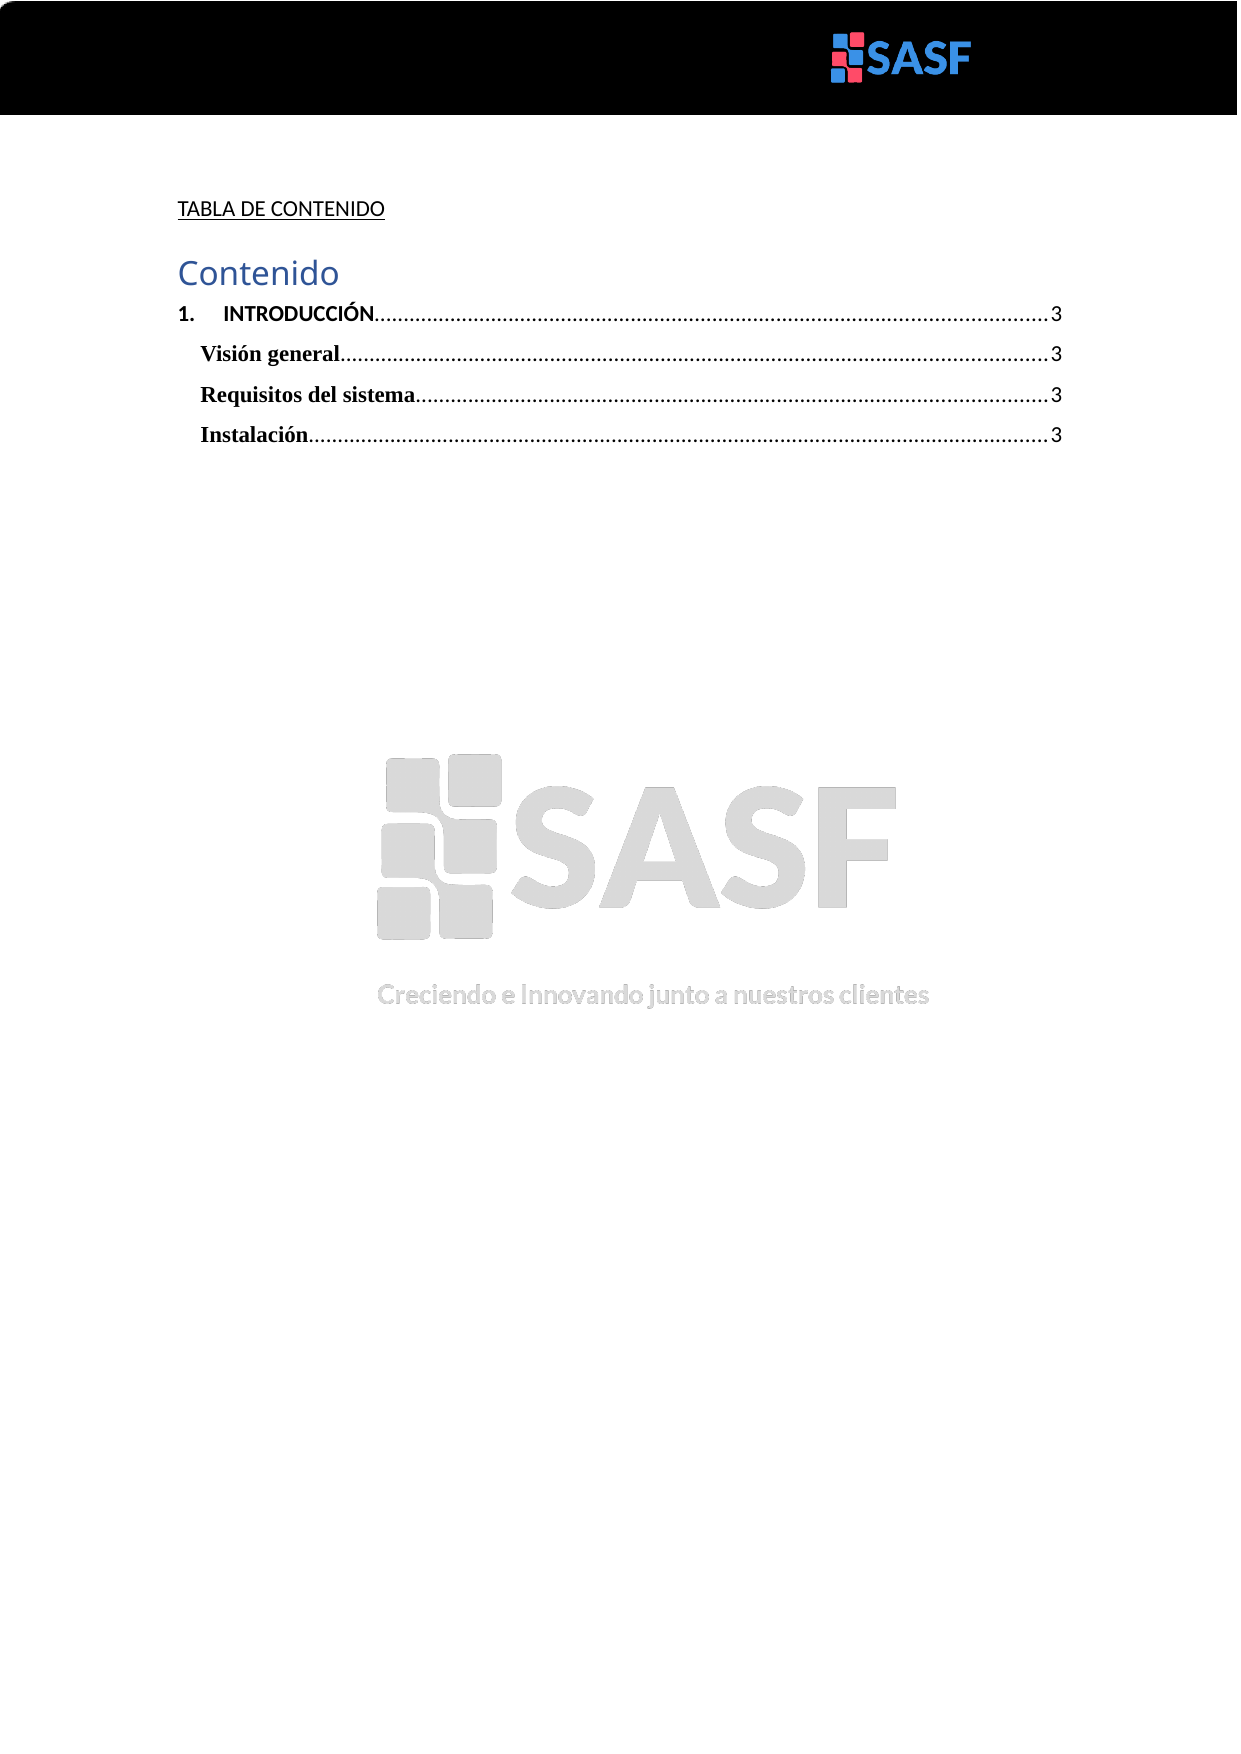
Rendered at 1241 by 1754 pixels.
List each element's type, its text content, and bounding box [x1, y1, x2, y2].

picture [191, 634, 1076, 1129]
picture [0, 0, 1237, 115]
text TABLA DE CONTENIDO [177, 194, 1063, 222]
